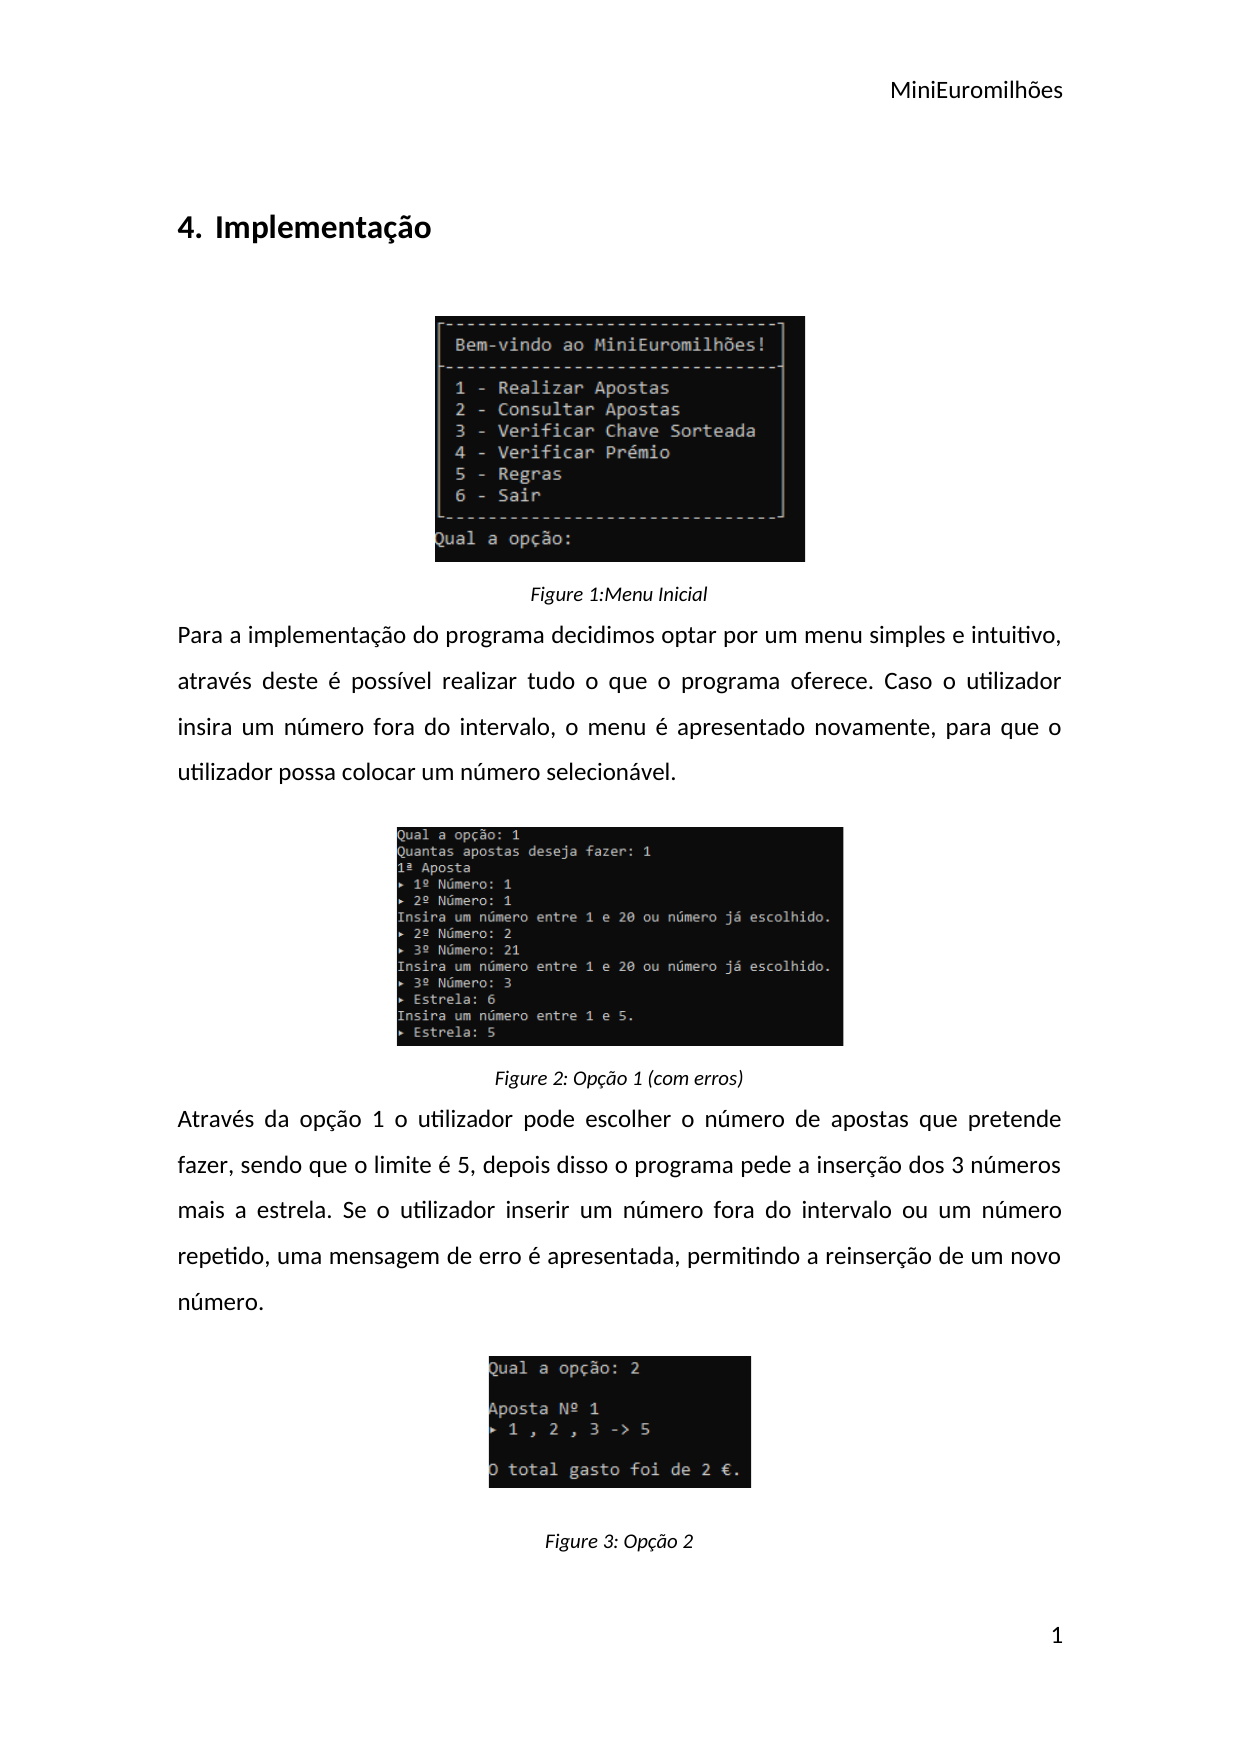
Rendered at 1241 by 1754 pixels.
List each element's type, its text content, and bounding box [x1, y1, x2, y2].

text Figure 2: Opção 1 (com erros) [177, 1065, 1063, 1090]
picture [435, 316, 805, 562]
subtitle Implementação [177, 206, 1063, 246]
text Para a implementação do programa decidimos optar por um menu simples e intuitivo, através deste é possível realizar tudo o que o programa oferece. Caso o utilizador insira um número fora do intervalo, o menu é apresentado novamente, para que o utilizador possa colocar um número selecionável. [177, 619, 1063, 787]
text Através da opção 1 o utilizador pode escolher o número de apostas que pretende fazer, sendo que o limite é 5, depois disso o programa pede a inserção dos 3 números mais a estrela. Se o utilizador inserir um número fora do intervalo ou um número repetido, uma mensagem de erro é apresentada, permitindo a reinserção de um novo número. [177, 1103, 1063, 1316]
text Figure 3: Opção 2 [177, 1528, 1063, 1553]
picture [488, 1356, 752, 1488]
picture [396, 827, 844, 1046]
text Figure 1:Menu Inicial [177, 581, 1063, 606]
